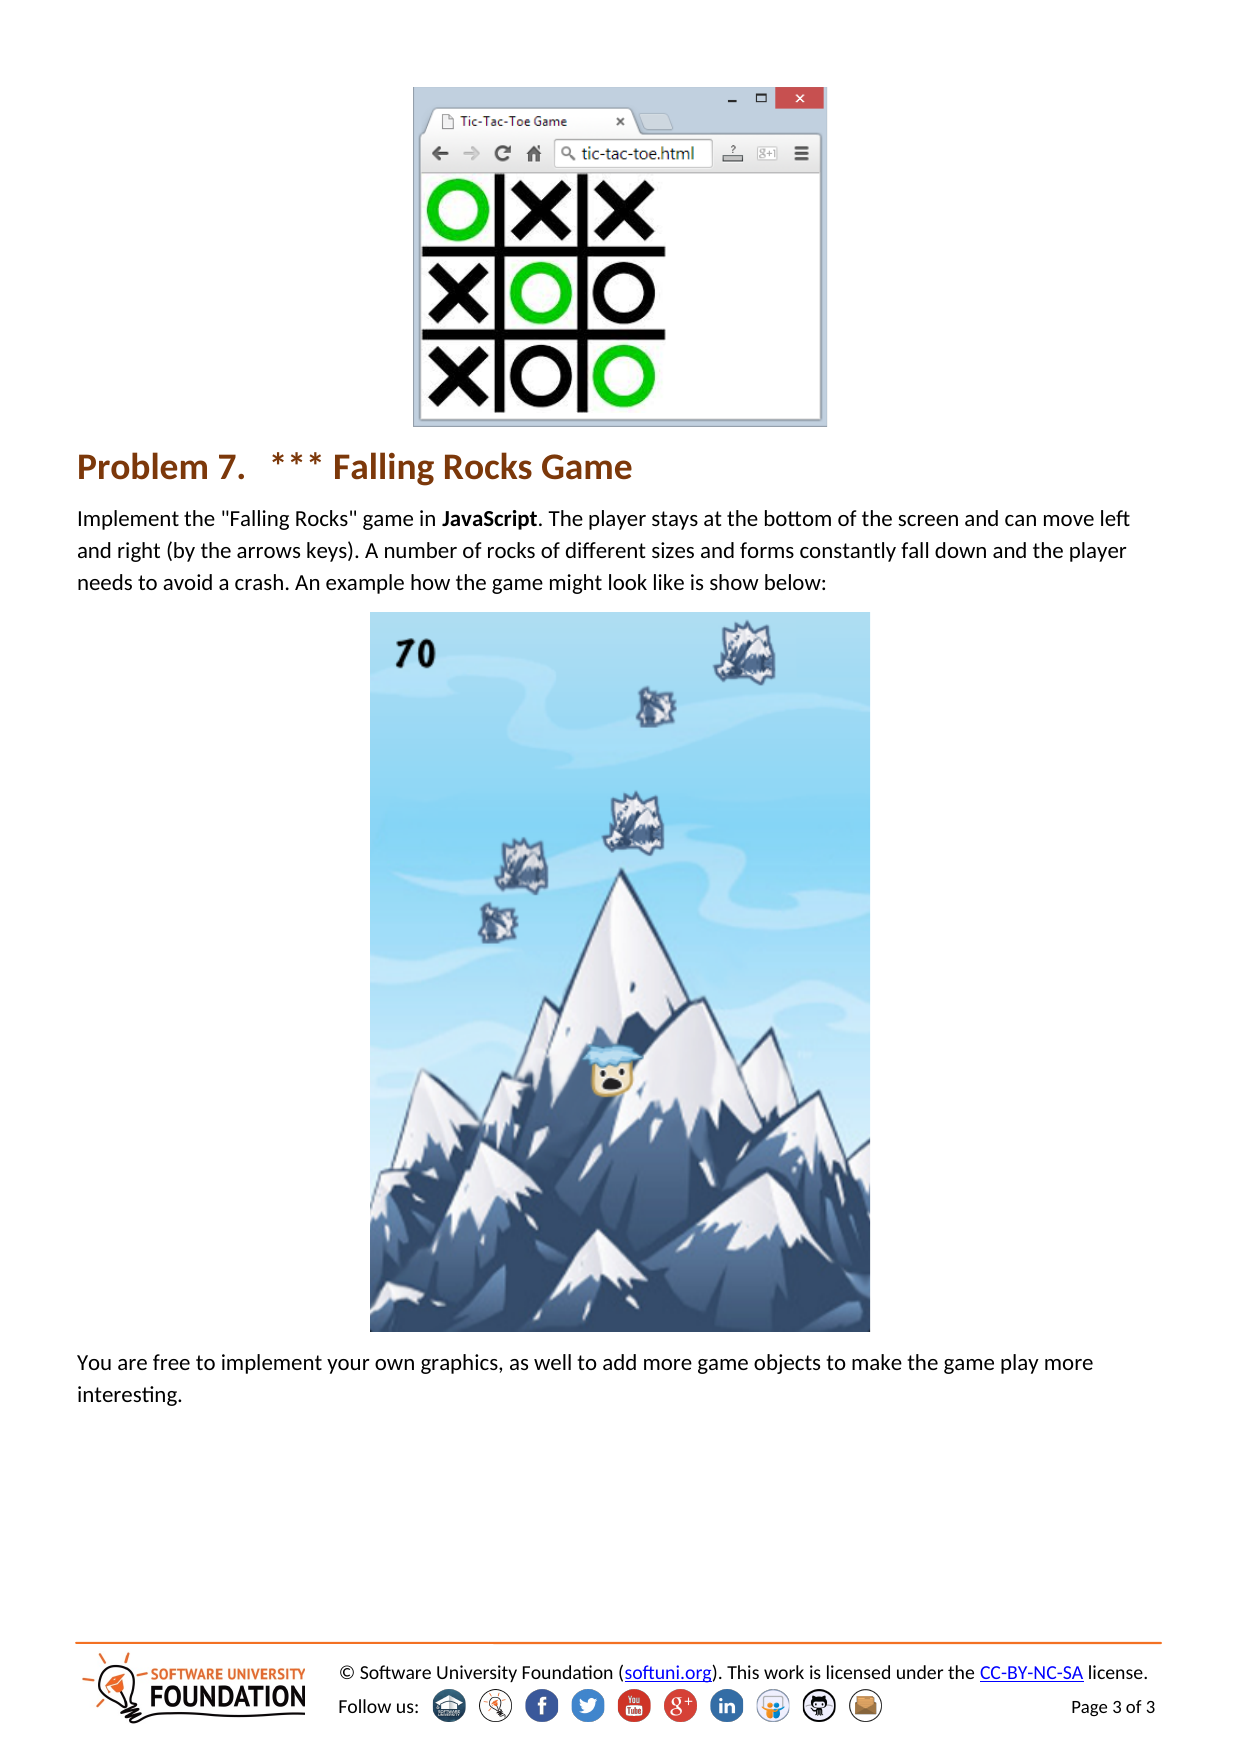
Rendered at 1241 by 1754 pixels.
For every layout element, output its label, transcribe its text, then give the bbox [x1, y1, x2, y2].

text You are free to implement your own graphics, as well to add more game objects to make the game play more interesting. [77, 1348, 1163, 1409]
text Implement the "Falling Rocks" game in JavaScript. The player stays at the bottom of the screen and can move left and right (by the arrows keys). A number of rocks of different sizes and forms constantly fall down and the player needs to avoid a crash. An example how the game might look like is show below: [77, 504, 1163, 596]
picture [370, 612, 871, 1332]
subtitle *** Falling Rocks Game [77, 443, 1163, 489]
picture [571, 1689, 605, 1722]
picture [525, 1689, 559, 1722]
picture [432, 1689, 466, 1722]
picture [756, 1689, 790, 1722]
picture [413, 87, 828, 427]
picture [802, 1689, 836, 1722]
picture [710, 1689, 744, 1722]
picture [617, 1689, 651, 1722]
picture [81, 1651, 305, 1724]
picture [849, 1689, 882, 1722]
picture [479, 1689, 512, 1722]
picture [664, 1689, 697, 1722]
